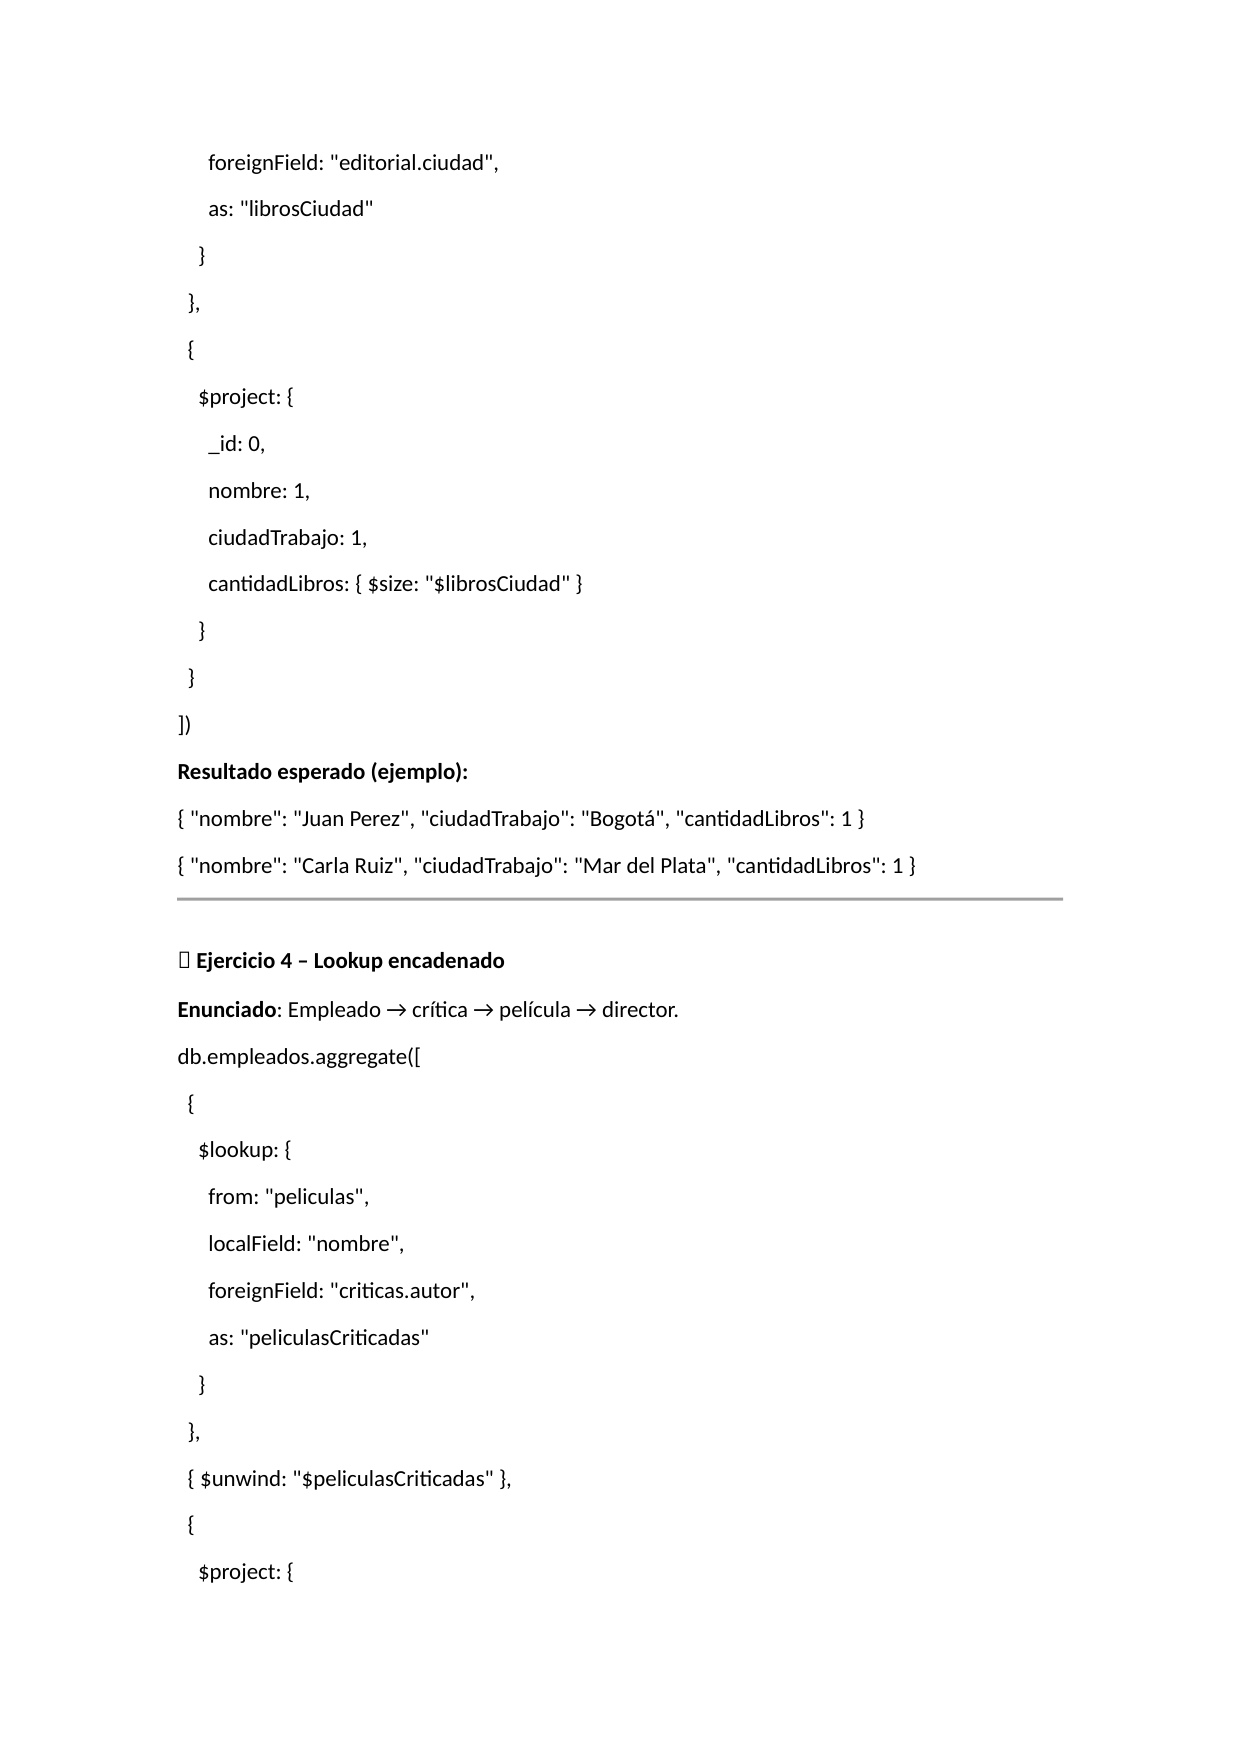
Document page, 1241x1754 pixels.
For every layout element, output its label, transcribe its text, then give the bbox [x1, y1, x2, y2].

text } [177, 241, 1063, 269]
text } [177, 616, 1063, 644]
text nombre: 1, [177, 476, 1063, 504]
text 📌 Ejercicio 4 – Lookup encadenado [177, 944, 1063, 976]
text { [177, 1511, 1063, 1538]
text } [177, 663, 1063, 691]
text as: "peliculasCriticadas" [177, 1323, 1063, 1351]
text }, [177, 288, 1063, 316]
text { [177, 335, 1063, 363]
text Resultado esperado (ejemplo): [177, 757, 1063, 785]
text foreignField: "criticas.autor", [177, 1276, 1063, 1304]
text cantidadLibros: { $size: "$librosCiudad" } [177, 569, 1063, 597]
text db.empleados.aggregate([ [177, 1042, 1063, 1070]
text $project: { [177, 382, 1063, 410]
text }, [177, 1417, 1063, 1445]
text $project: { [177, 1557, 1063, 1585]
text _id: 0, [177, 429, 1063, 457]
text Enunciado: Empleado → crítica → película → director. [177, 995, 1063, 1023]
text from: "peliculas", [177, 1182, 1063, 1210]
text { [177, 1089, 1063, 1117]
text $lookup: { [177, 1136, 1063, 1163]
text foreignField: "editorial.ciudad", [177, 148, 1063, 176]
text { $unwind: "$peliculasCriticadas" }, [177, 1464, 1063, 1492]
text localField: "nombre", [177, 1229, 1063, 1257]
text as: "librosCiudad" [177, 194, 1063, 222]
text { "nombre": "Carla Ruiz", "ciudadTrabajo": "Mar del Plata", "cantidadLibros": 1 } [177, 851, 1063, 879]
text ciudadTrabajo: 1, [177, 523, 1063, 551]
text } [177, 1370, 1063, 1398]
text ]) [177, 710, 1063, 738]
text { "nombre": "Juan Perez", "ciudadTrabajo": "Bogotá", "cantidadLibros": 1 } [177, 804, 1063, 832]
